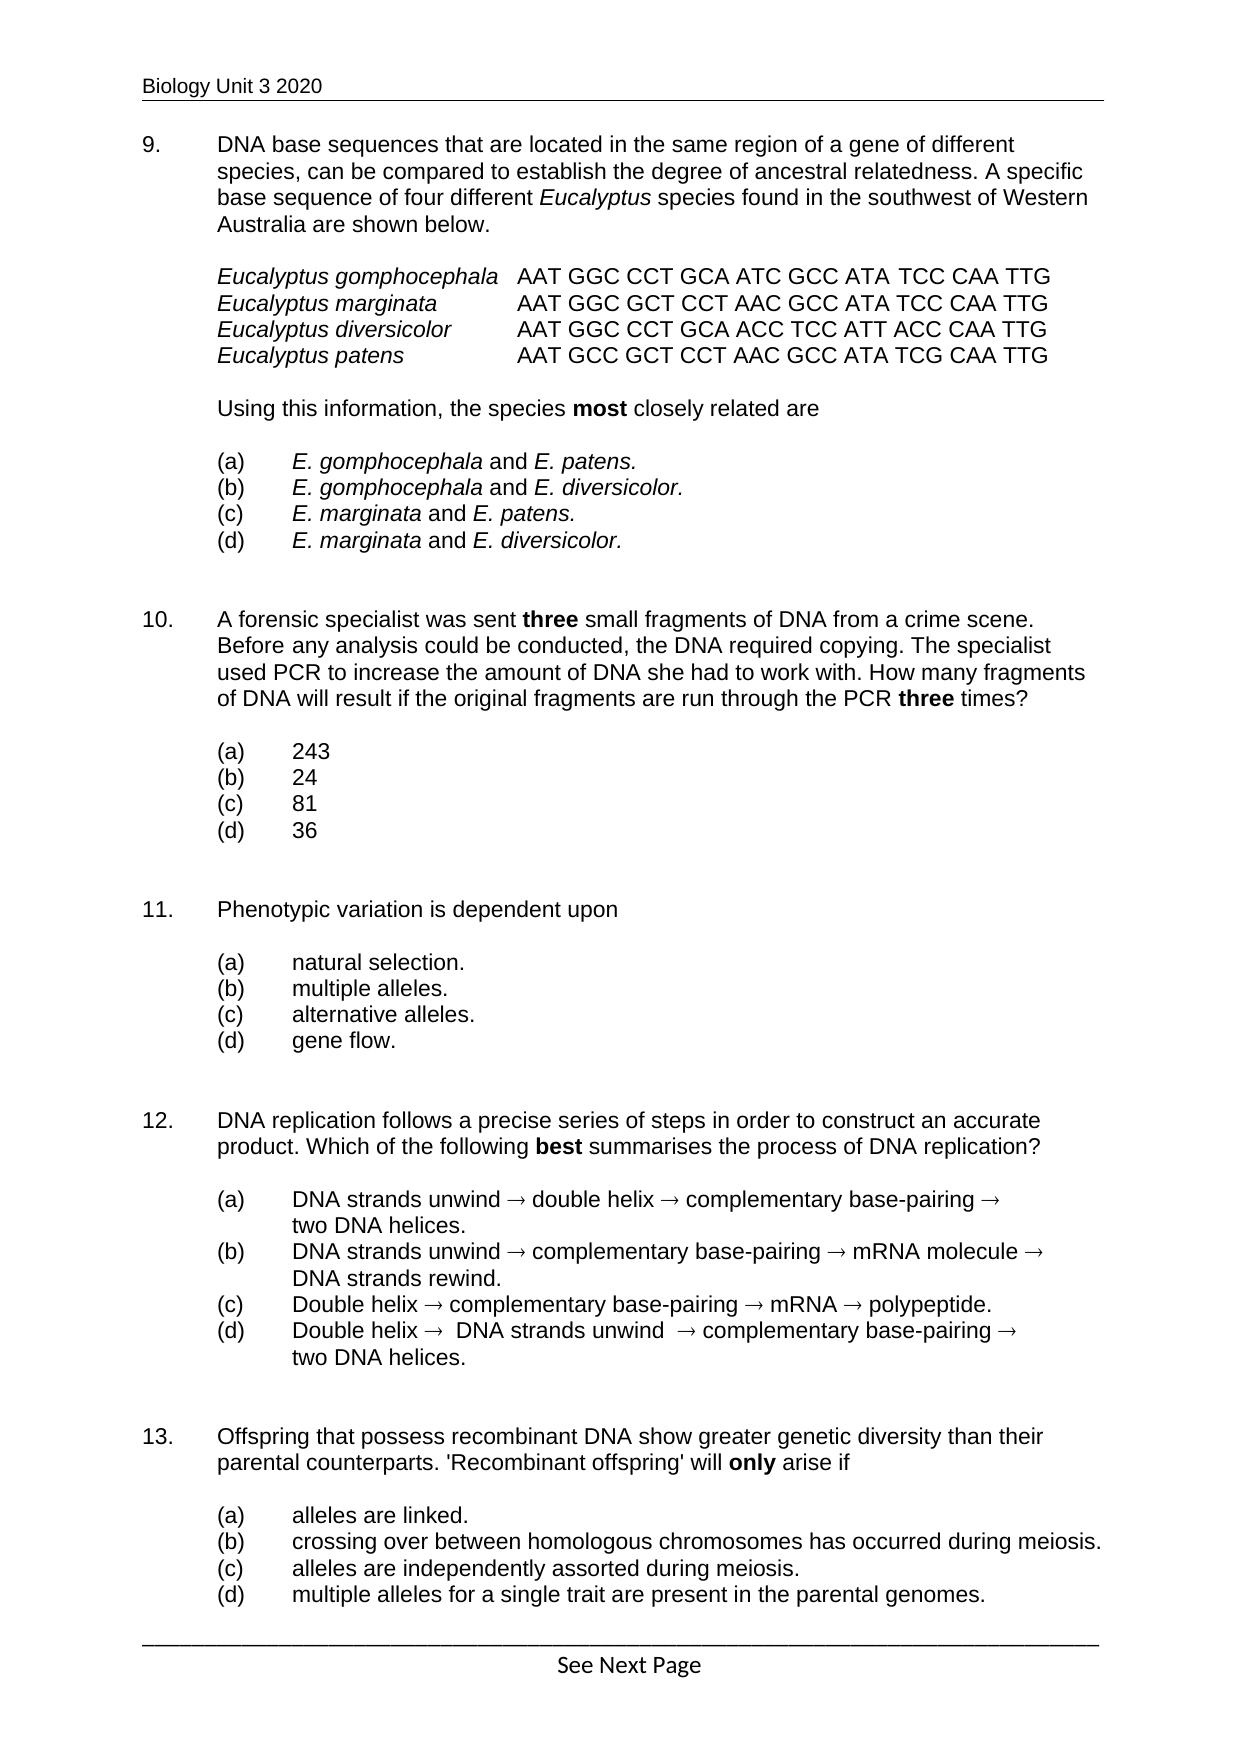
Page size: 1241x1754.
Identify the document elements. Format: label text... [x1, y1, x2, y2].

text (c) 81 [142, 790, 1104, 817]
text (b) DNA strands unwind complementary base-pairing mRNA molecule DNA strands rewind. [142, 1238, 1104, 1291]
text (b) E. gomphocephala and E. diversicolor. [142, 474, 1104, 500]
text (c) Double helix complementary base-pairing mRNA polypeptide. [142, 1291, 1104, 1317]
text 13. Offspring that possess recombinant DNA show greater genetic diversity than their parental counterparts. 'Recombinant offspring' will only arise if [142, 1423, 1104, 1476]
text (a) DNA strands unwind double helix complementary base-pairing two DNA helices. [142, 1186, 1104, 1238]
text (b) multiple alleles. [142, 975, 1104, 1001]
text (d) multiple alleles for a single trait are present in the parental genomes. [142, 1581, 1104, 1607]
text (b) 24 [142, 764, 1104, 790]
text Eucalyptus diversicolor AAT GGC CCT GCA ACC TCC ATT ACC CAA TTG [142, 316, 1104, 342]
text (d) Double helix DNA strands unwind complementary base-pairing two DNA helices. [142, 1317, 1104, 1370]
text (a) E. gomphocephala and E. patens. [142, 448, 1104, 474]
text (b) crossing over between homologous chromosomes has occurred during meiosis. [142, 1528, 1104, 1554]
text Eucalyptus marginata AAT GGC GCT CCT AAC GCC ATA TCC CAA TTG [142, 289, 1104, 316]
text (c) E. marginata and E. patens. [142, 500, 1104, 527]
text Using this information, the species most closely related are [142, 395, 1104, 421]
text Eucalyptus patens AAT GCC GCT CCT AAC GCC ATA TCG CAA TTG [142, 342, 1104, 369]
text 10. A forensic specialist was sent three small fragments of DNA from a crime scene. Before any analysis could be conducted, the DNA required copying. The specialist used PCR to increase the amount of DNA she had to work with. How many fragments of DNA will result if the original fragments are run through the PCR three times? [142, 606, 1104, 711]
text 9. DNA base sequences that are located in the same region of a gene of different species, can be compared to establish the degree of ancestral relatedness. A specific base sequence of four different Eucalyptus species found in the southwest of Western Australia are shown below. [142, 131, 1104, 237]
text (d) E. marginata and E. diversicolor. [142, 527, 1104, 553]
text 11. Phenotypic variation is dependent upon [142, 896, 1104, 922]
text (c) alleles are independently assorted during meiosis. [142, 1554, 1104, 1581]
text (a) natural selection. [142, 948, 1104, 975]
text (d) 36 [142, 817, 1104, 843]
text (c) alternative alleles. [142, 1001, 1104, 1027]
text Eucalyptus gomphocephala AAT GGC CCT GCA ATC GCC ATA TCC CAA TTG [142, 263, 1104, 289]
text (a) alleles are linked. [142, 1502, 1104, 1528]
text 12. DNA replication follows a precise series of steps in order to construct an accurate product. Which of the following best summarises the process of DNA replication? [142, 1107, 1104, 1159]
text (d) gene flow. [142, 1027, 1104, 1054]
text (a) 243 [142, 738, 1104, 764]
